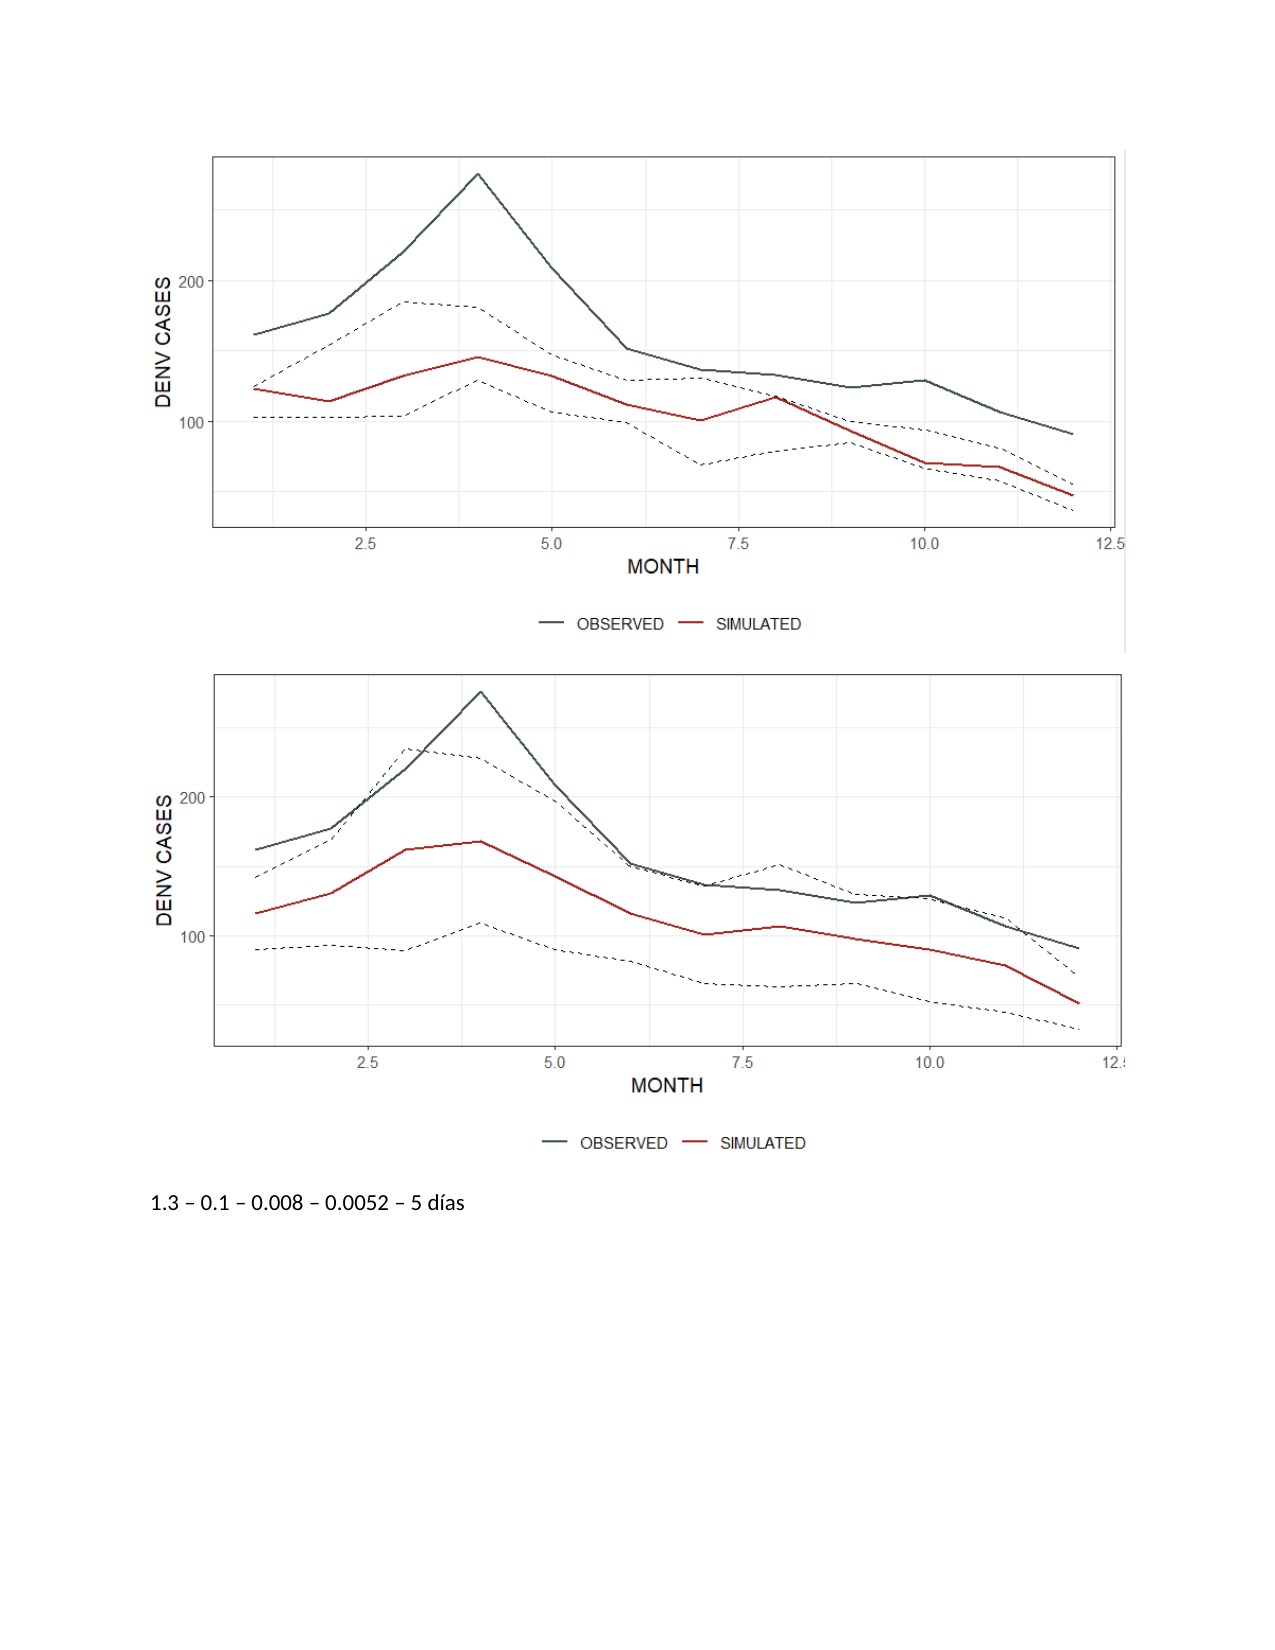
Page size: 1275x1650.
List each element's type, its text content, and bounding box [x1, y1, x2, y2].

text 1.3 – 0.1 – 0.008 – 0.0052 – 5 días [150, 1188, 1125, 1217]
picture [150, 150, 1125, 654]
picture [150, 672, 1125, 1170]
